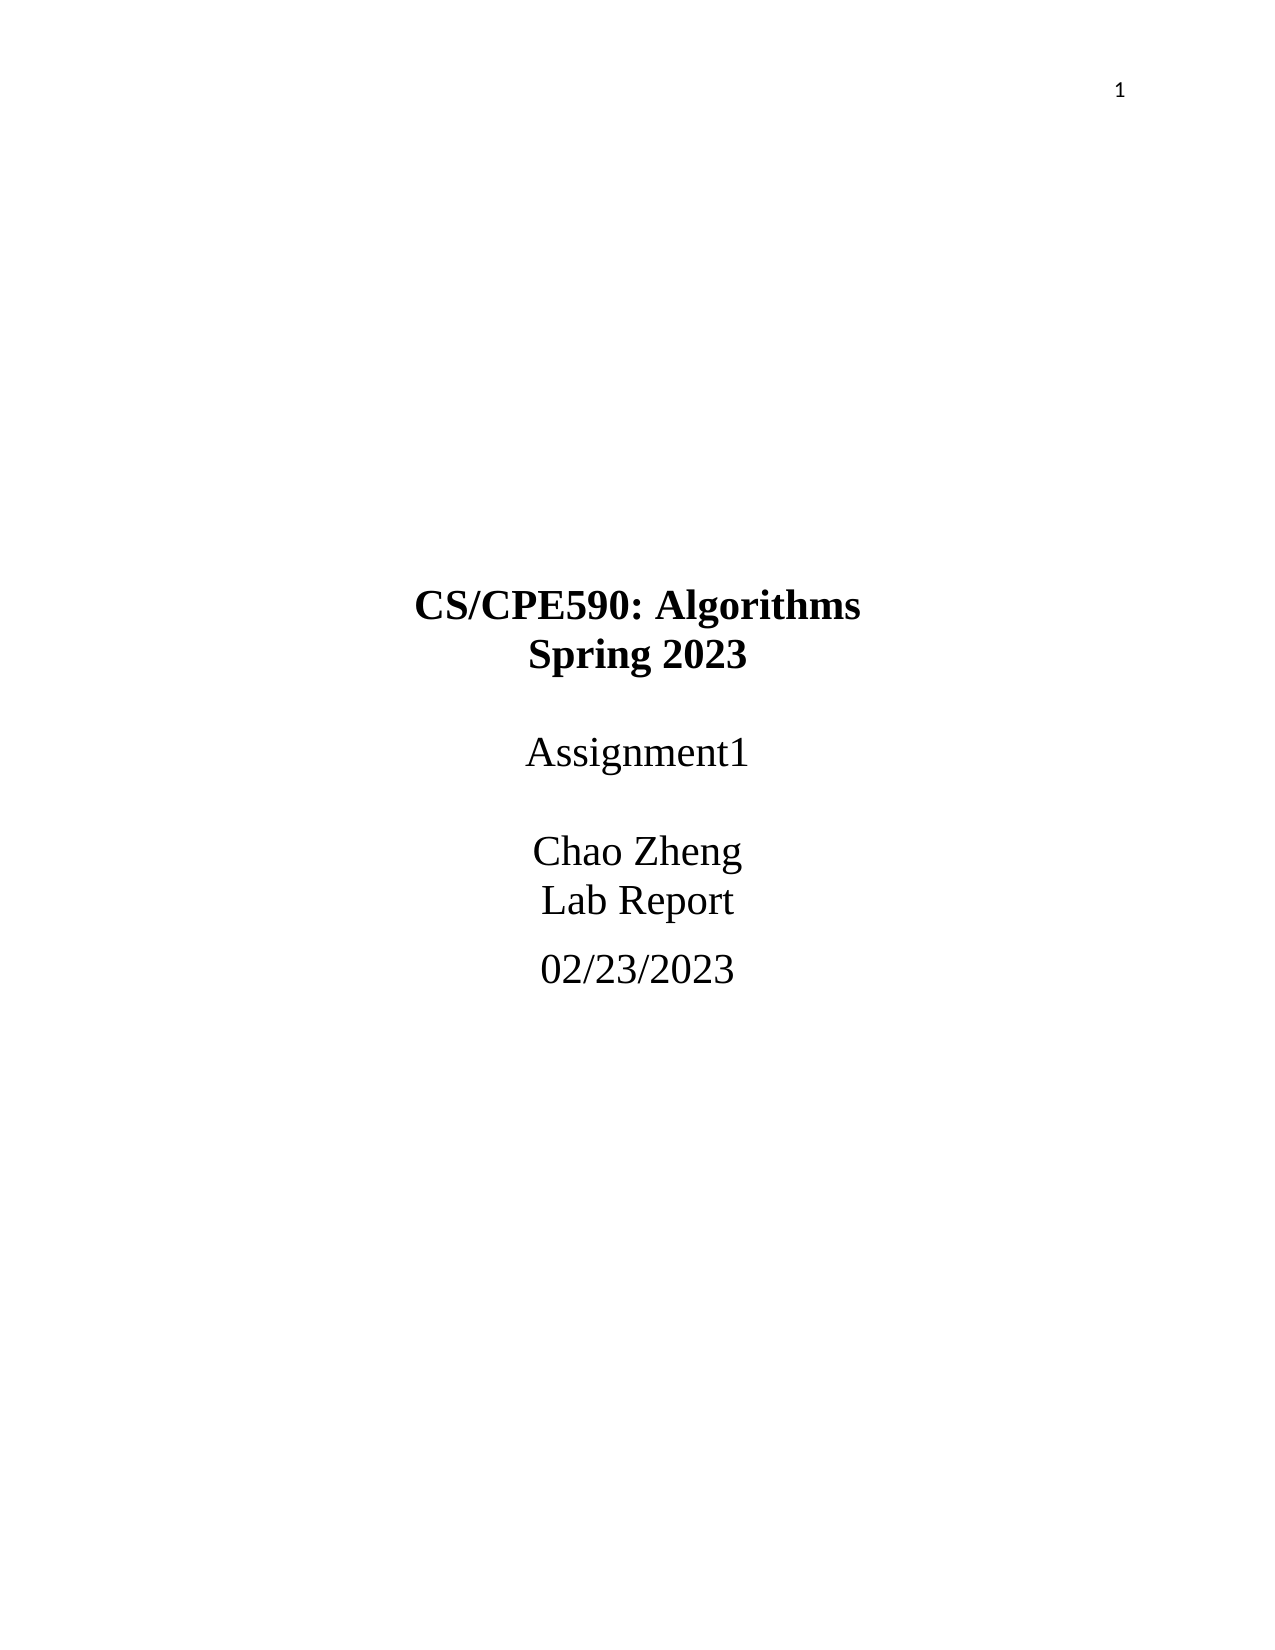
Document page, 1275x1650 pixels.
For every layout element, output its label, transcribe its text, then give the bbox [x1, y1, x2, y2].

text Spring 2023 [150, 628, 1125, 677]
text Lab Report [150, 874, 1125, 923]
text Chao Zheng [150, 825, 1125, 874]
text Assignment1 [150, 727, 1125, 776]
text CS/CPE590: Algorithms [150, 579, 1125, 628]
text 02/23/2023 [150, 944, 1125, 993]
